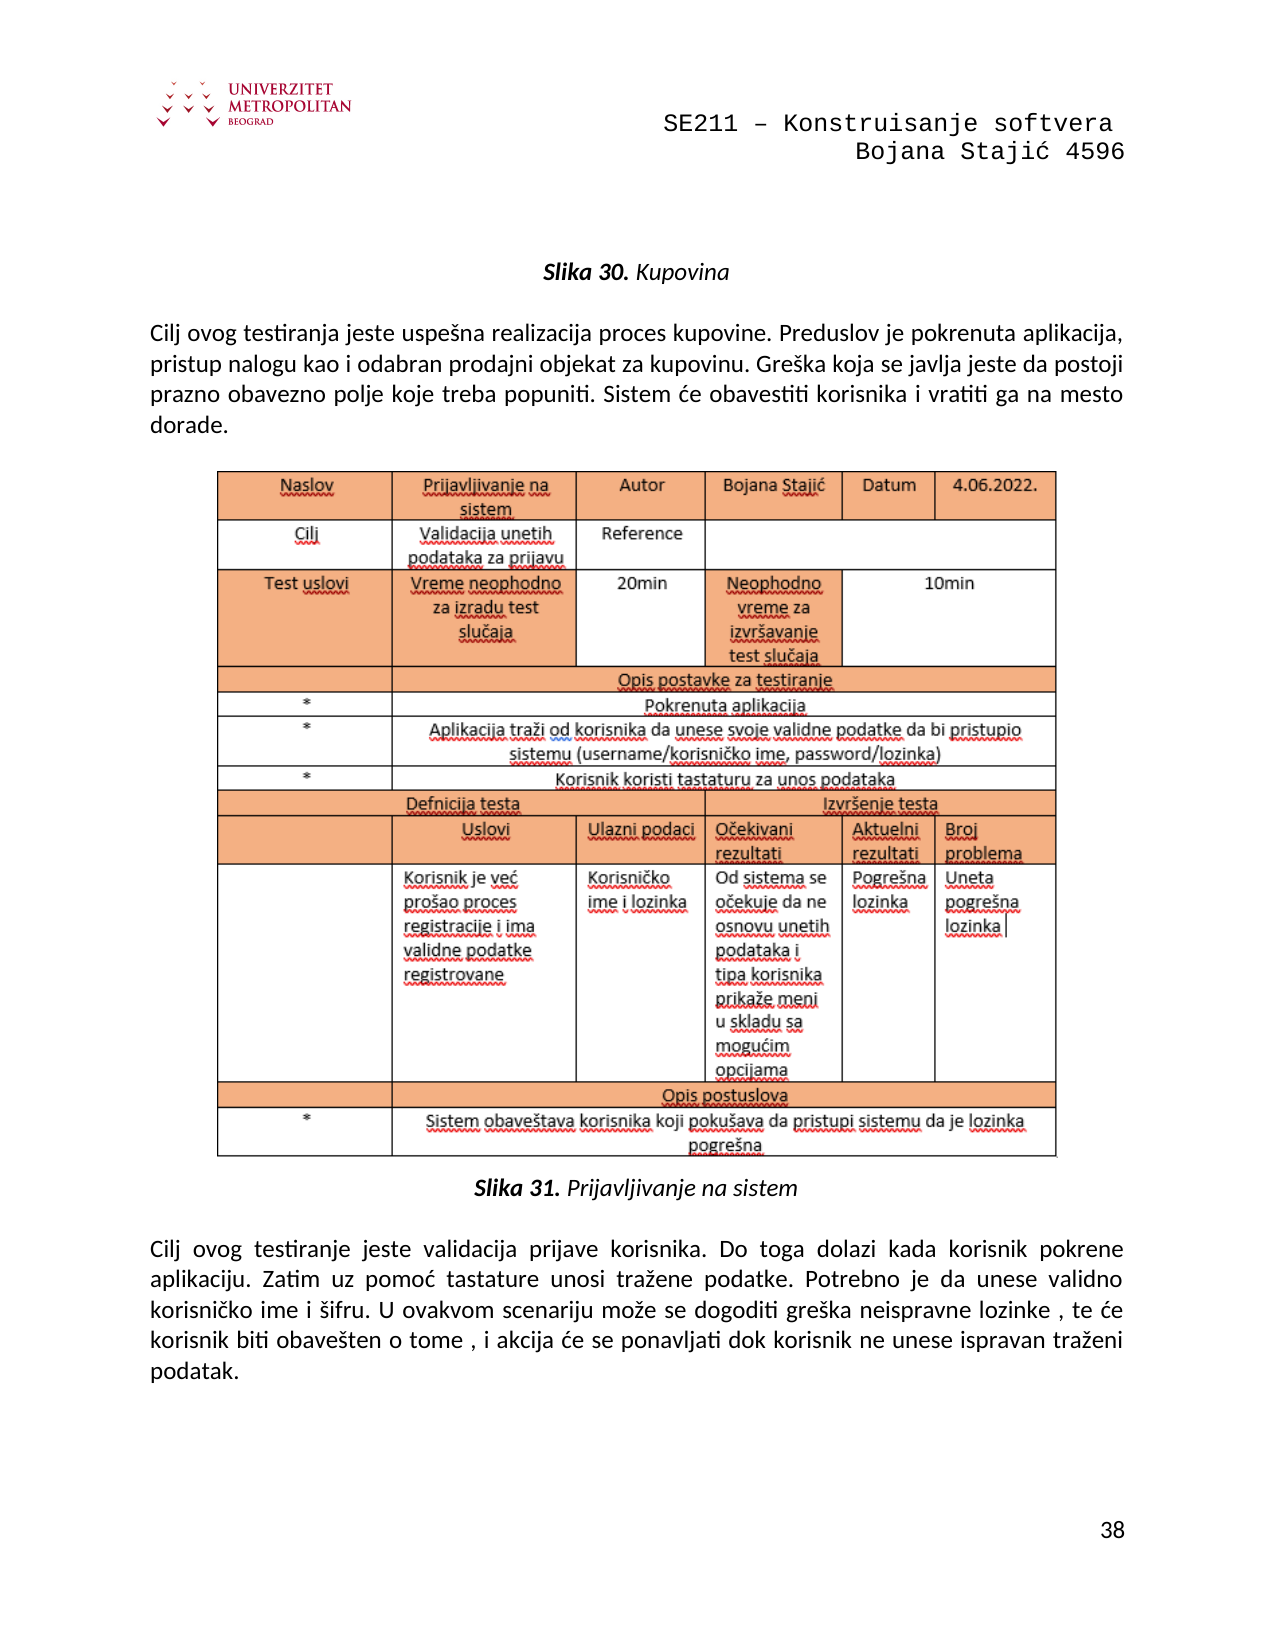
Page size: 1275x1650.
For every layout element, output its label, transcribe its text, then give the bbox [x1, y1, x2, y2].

text Slika 30. Kupovina [150, 256, 1125, 287]
picture [217, 471, 1058, 1158]
picture [150, 75, 358, 132]
text Cilj ovog testiranja jeste uspešna realizacija proces kupovine. Preduslov je pokrenuta aplikacija, pristup nalogu kao i odabran prodajni objekat za kupovinu. Greška koja se javlja jeste da postoji prazno obavezno polje koje treba popuniti. Sistem će obavestiti korisnika i vratiti ga na mesto dorade. [150, 317, 1125, 439]
text Slika 31. Prijavljivanje na sistem [150, 1172, 1125, 1203]
text Cilj ovog testiranje jeste validacija prijave korisnika. Do toga dolazi kada korisnik pokrene aplikaciju. Zatim uz pomoć tastature unosi tražene podatke. Potrebno je da unese validno korisničko ime i šifru. U ovakvom scenariju može se dogoditi greška neispravne lozinke , te će korisnik biti obavešten o tome , i akcija će se ponavljati dok korisnik ne unese ispravan traženi podatak. [150, 1233, 1125, 1386]
